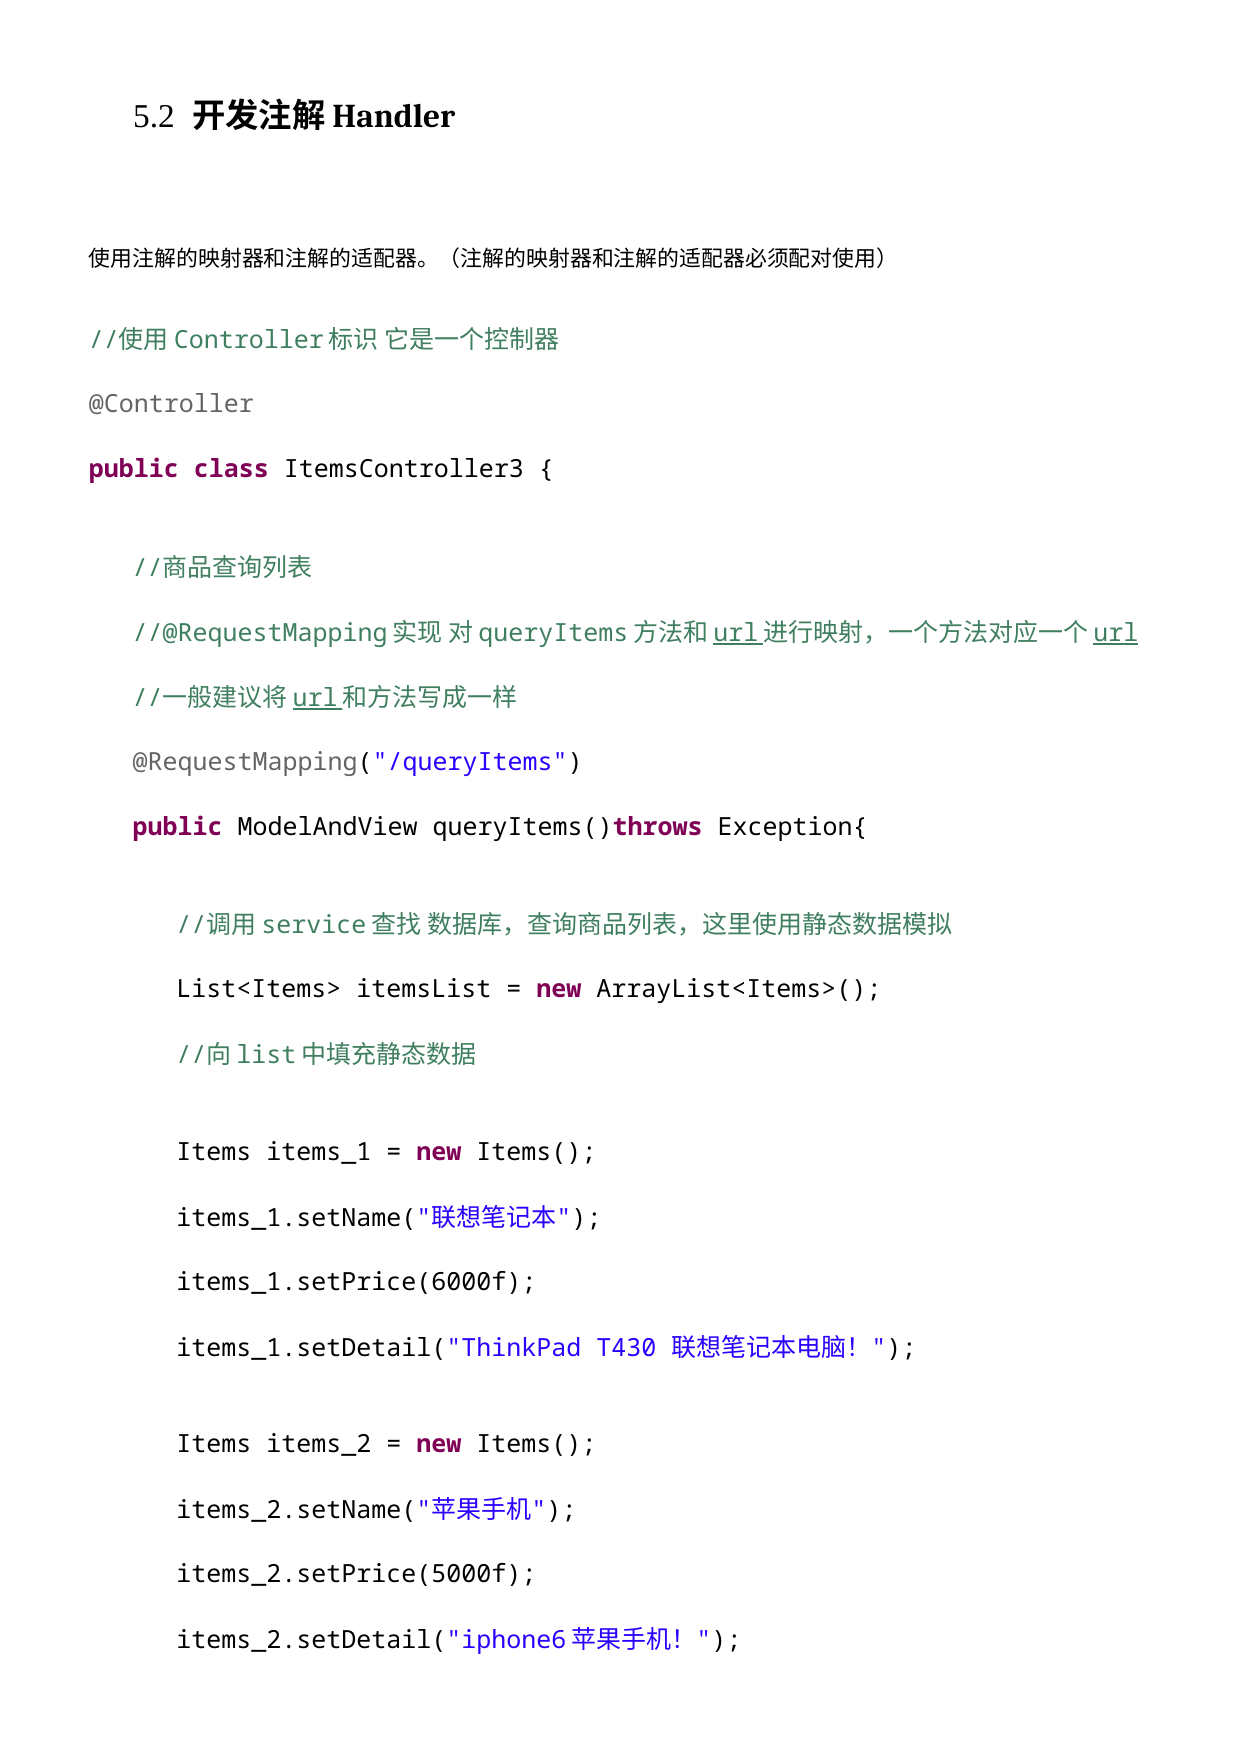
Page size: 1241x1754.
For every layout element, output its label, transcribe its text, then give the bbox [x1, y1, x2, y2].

text items_1.setName("联想笔记本"); [89, 1183, 1167, 1248]
text //使用Controller标识 它是一个控制器 [89, 305, 1167, 370]
text List<Items> itemsList = new ArrayList<Items>(); [89, 955, 1167, 1020]
text //@RequestMapping实现 对queryItems方法和url进行映射，一个方法对应一个url [89, 598, 1167, 663]
text items_1.setDetail("ThinkPad T430 联想笔记本电脑！"); [89, 1313, 1167, 1378]
text Items items_1 = new Items(); [89, 1118, 1167, 1183]
text items_2.setDetail("iphone6苹果手机！"); [89, 1605, 1167, 1670]
text //向list中填充静态数据 [89, 1020, 1167, 1085]
text public ModelAndView queryItems()throws Exception{ [89, 793, 1167, 858]
text //调用service查找 数据库，查询商品列表，这里使用静态数据模拟 [89, 890, 1167, 955]
text @RequestMapping("/queryItems") [89, 728, 1167, 793]
text Items items_2 = new Items(); [89, 1410, 1167, 1475]
text items_1.setPrice(6000f); [89, 1248, 1167, 1313]
text @Controller [89, 370, 1167, 435]
text //一般建议将url和方法写成一样 [89, 663, 1167, 728]
text public class ItemsController3 { [89, 435, 1167, 500]
text //商品查询列表 [89, 533, 1167, 598]
text 使用注解的映射器和注解的适配器。（注解的映射器和注解的适配器必须配对使用） [89, 240, 1167, 273]
text items_2.setName("苹果手机"); [89, 1475, 1167, 1540]
subtitle 开发注解Handler [133, 81, 1167, 146]
text items_2.setPrice(5000f); [89, 1540, 1167, 1605]
